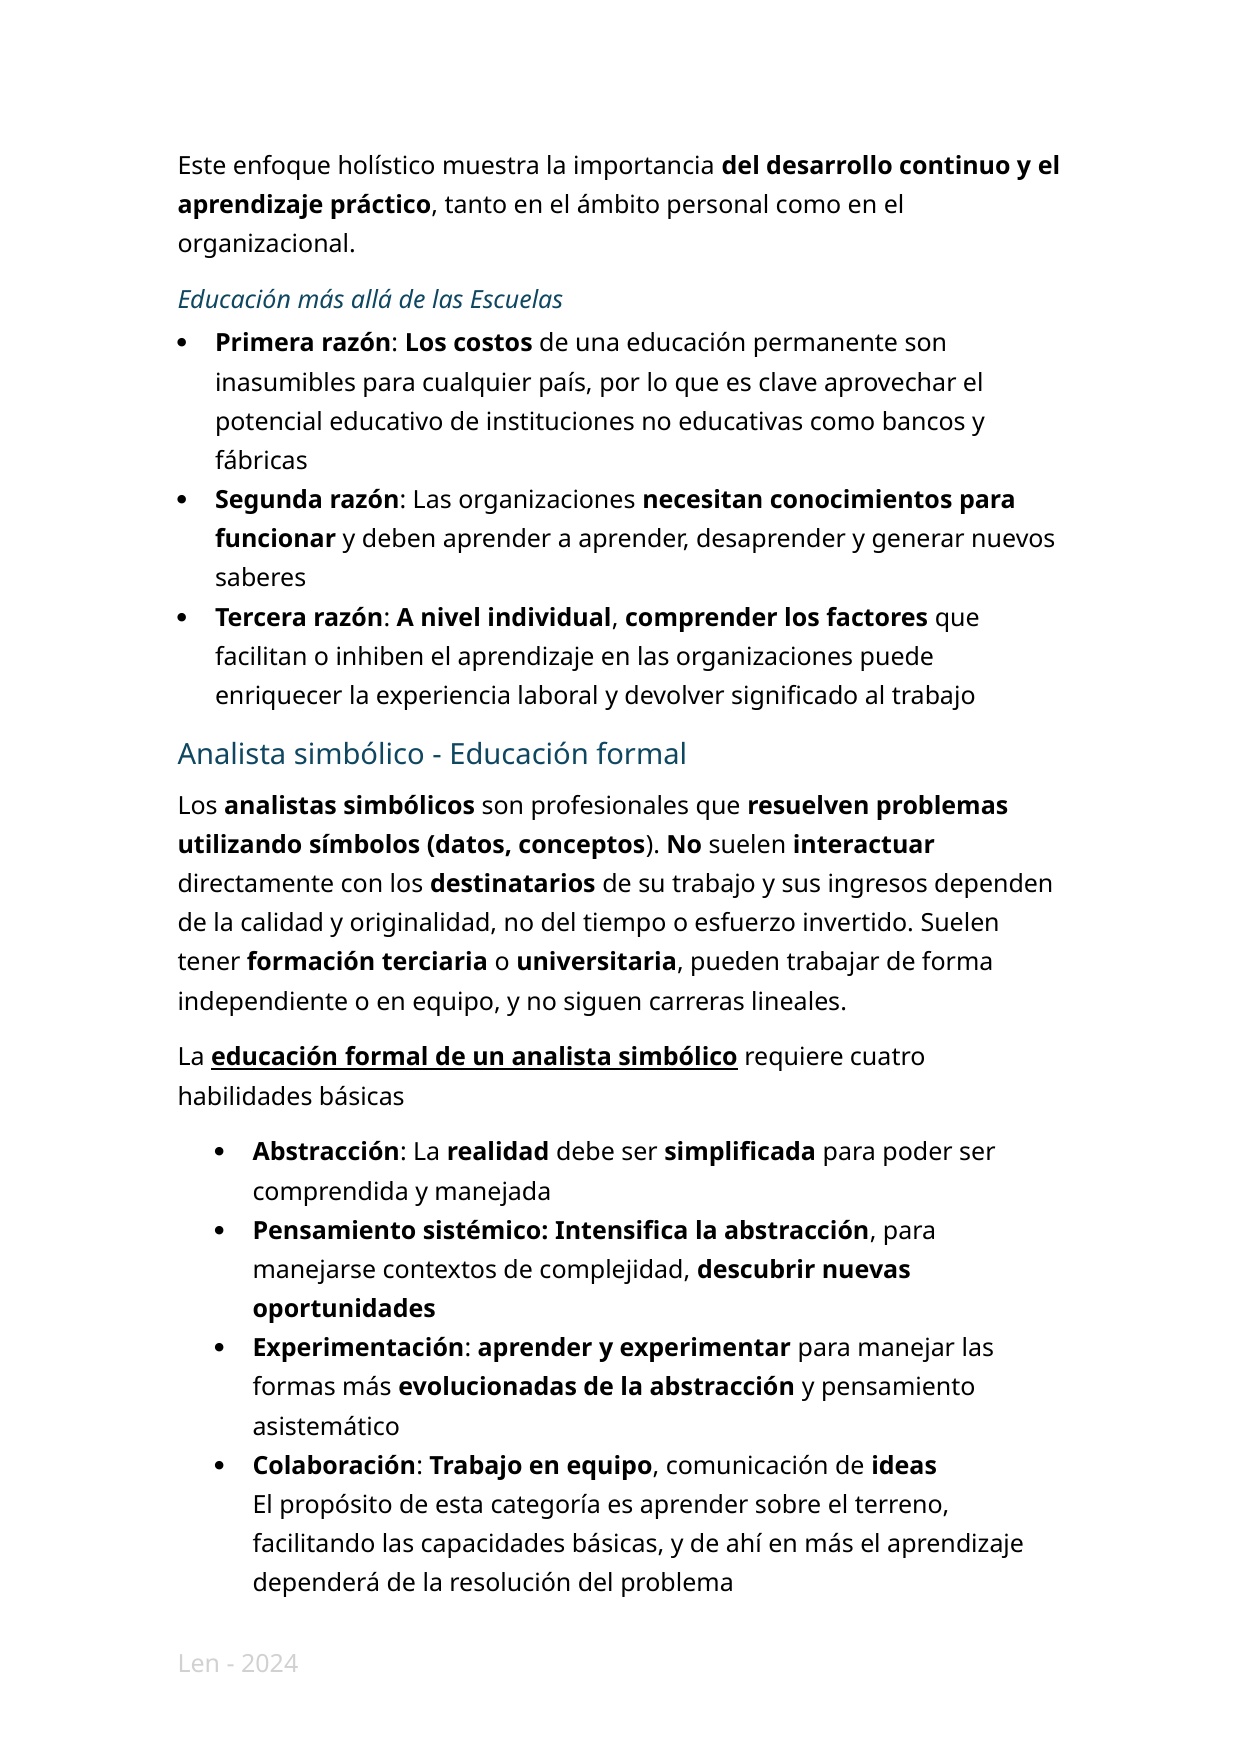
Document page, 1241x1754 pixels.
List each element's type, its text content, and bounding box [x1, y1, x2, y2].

list Pensamiento sistémico: Intensifica la abstracción, para manejarse contextos de complejidad, descubrir nuevas oportunidades [215, 1212, 1063, 1325]
text La educación formal de un analista simbólico requiere cuatro habilidades básicas [177, 1039, 1063, 1112]
text Los analistas simbólicos son profesionales que resuelven problemas utilizando símbolos (datos, conceptos). No suelen interactuar directamente con los destinatarios de su trabajo y sus ingresos dependen de la calidad y originalidad, no del tiempo o esfuerzo invertido. Suelen tener formación terciaria o universitaria, pueden trabajar de forma independiente o en equipo, y no siguen carreras lineales. [177, 787, 1063, 1017]
list Segunda razón: Las organizaciones necesitan conocimientos para funcionar y deben aprender a aprender, desaprender y generar nuevos saberes [177, 482, 1063, 594]
text Este enfoque holístico muestra la importancia del desarrollo continuo y el aprendizaje práctico, tanto en el ámbito personal como en el organizacional. [177, 148, 1063, 260]
subtitle Educación más allá de las Escuelas [177, 282, 1063, 316]
list Colaboración: Trabajo en equipo, comunicación de ideas El propósito de esta categoría es aprender sobre el terreno, facilitando las capacidades básicas, y de ahí en más el aprendizaje dependerá de la resolución del problema [215, 1447, 1063, 1599]
list Tercera razón: A nivel individual, comprender los factores que facilitan o inhiben el aprendizaje en las organizaciones puede enriquecer la experiencia laboral y devolver significado al trabajo [177, 599, 1063, 712]
subtitle Analista simbólico - Educación formal [177, 733, 1063, 773]
list Primera razón: Los costos de una educación permanente son inasumibles para cualquier país, por lo que es clave aprovechar el potencial educativo de instituciones no educativas como bancos y fábricas [177, 325, 1063, 477]
list Experimentación: aprender y experimentar para manejar las formas más evolucionadas de la abstracción y pensamiento asistemático [215, 1330, 1063, 1442]
list Abstracción: La realidad debe ser simplificada para poder ser comprendida y manejada [215, 1134, 1063, 1207]
